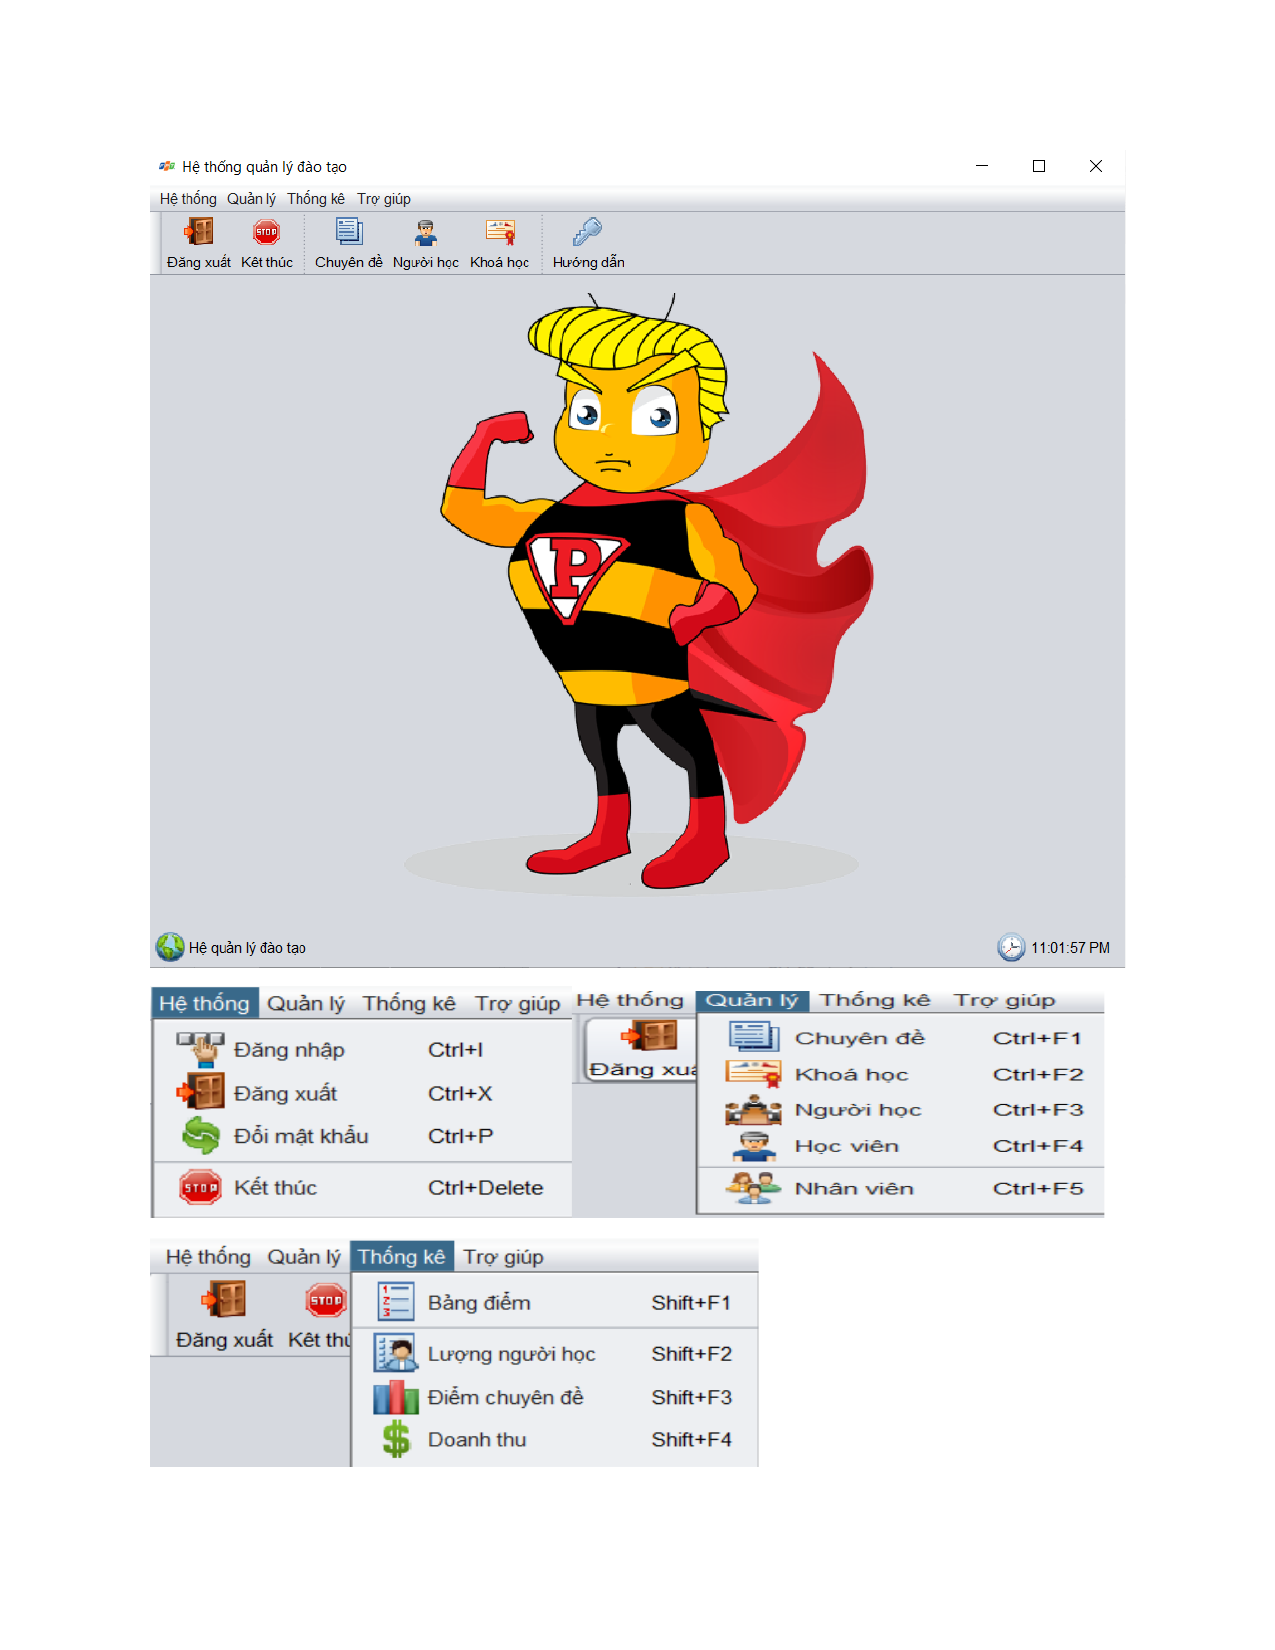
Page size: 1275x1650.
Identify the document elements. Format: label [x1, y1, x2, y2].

picture [150, 986, 1105, 1218]
picture [150, 1237, 759, 1467]
picture [150, 150, 1125, 968]
